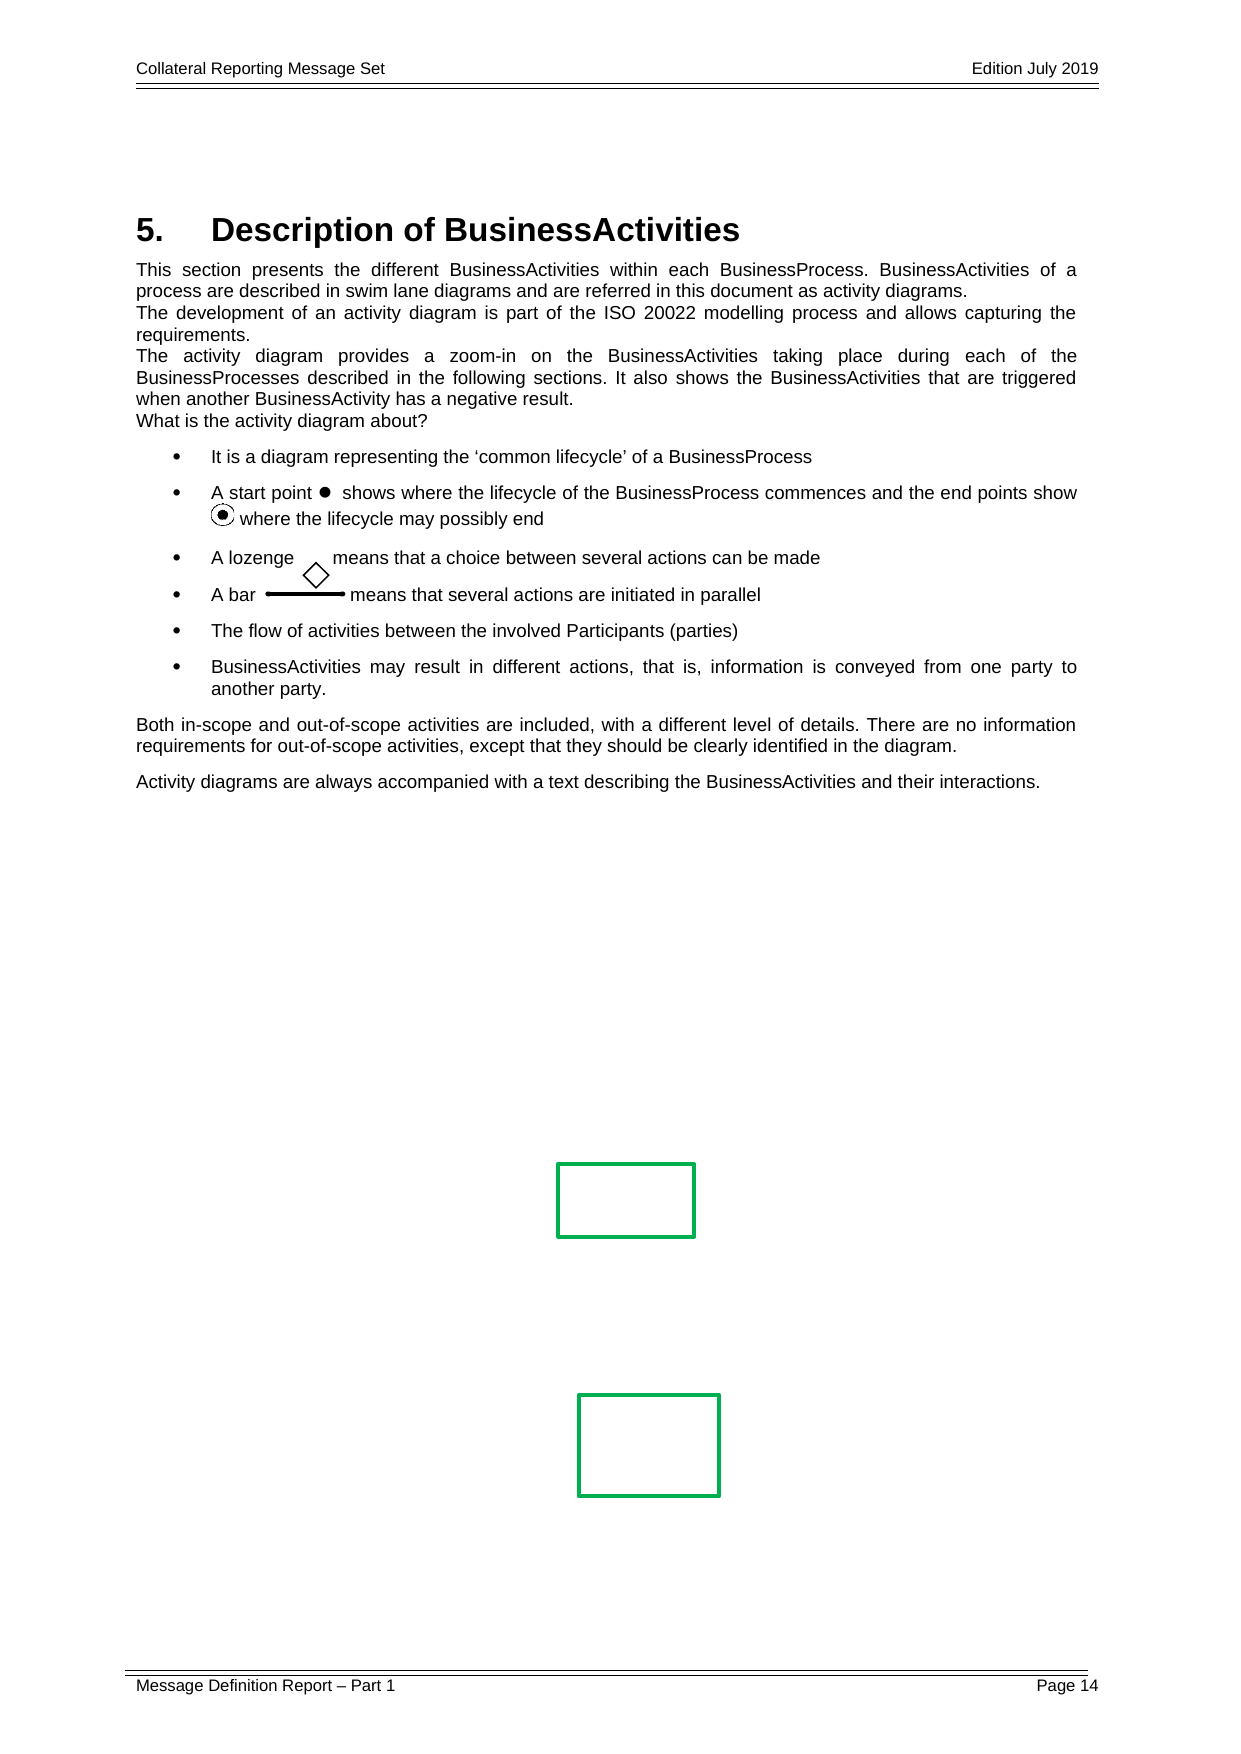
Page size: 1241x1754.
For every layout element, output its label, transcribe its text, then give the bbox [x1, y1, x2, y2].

list A bar means that several actions are initiated in parallel [173, 583, 1078, 605]
picture [210, 503, 235, 526]
text Activity diagrams are always accompanied with a text describing the BusinessActivities and their interactions. [136, 771, 1078, 793]
text This section presents the different BusinessActivities within each BusinessProcess. BusinessActivities of a process are described in swim lane diagrams and are referred in this document as activity diagrams. [136, 259, 1078, 302]
text Both in-scope and out-of-scope activities are included, with a different level of details. There are no information requirements for out-of-scope activities, except that they should be clearly identified in the diagram. [136, 714, 1078, 757]
list The flow of activities between the involved Participants (parties) [173, 619, 1078, 641]
text The activity diagram provides a zoom-in on the BusinessActivities taking place during each of the BusinessProcesses described in the following sections. It also shows the BusinessActivities that are triggered when another BusinessActivity has a negative result. [136, 345, 1078, 410]
list A lozenge means that a choice between several actions can be made [173, 547, 1078, 569]
list BusinessActivities may result in different actions, that is, information is conveyed from one party to another party. [173, 656, 1078, 699]
text The development of an activity diagram is part of the ISO 20022 modelling process and allows capturing the requirements. [136, 302, 1078, 345]
list A start point shows where the lifecycle of the BusinessProcess commences and the end points show where the lifecycle may possibly end [173, 482, 1078, 532]
subtitle Description of BusinessActivities [136, 210, 1078, 248]
list It is a diagram representing the ‘common lifecycle’ of a BusinessProcess [173, 446, 1078, 467]
text What is the activity diagram about? [136, 410, 1078, 431]
